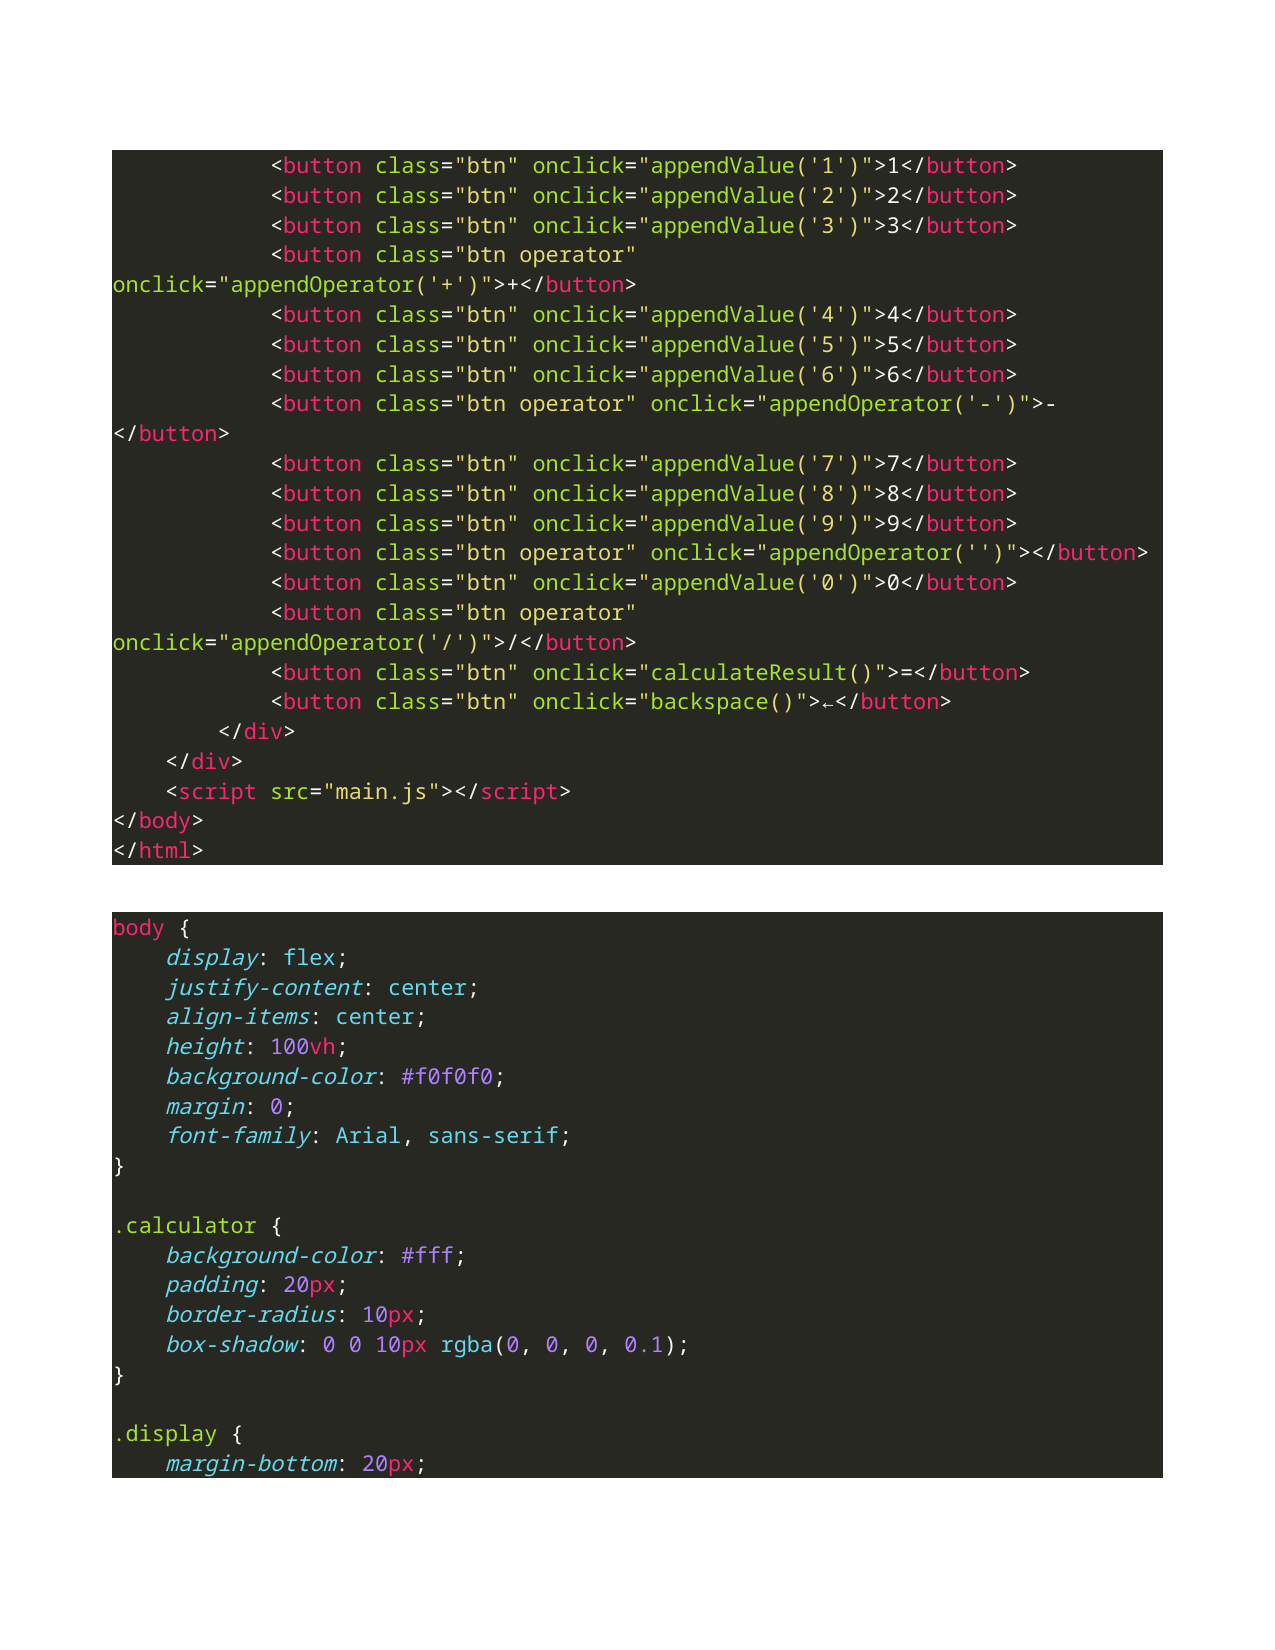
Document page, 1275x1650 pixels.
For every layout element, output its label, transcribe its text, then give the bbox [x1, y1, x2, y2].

text justify-content: center; [112, 971, 1163, 1001]
text body { [112, 912, 1163, 942]
text </body> [112, 805, 1163, 835]
text <button class="btn" onclick="appendValue('8')">8</button> [112, 478, 1163, 507]
text <button class="btn operator" onclick="appendOperator('+')">+</button> [112, 239, 1163, 299]
text display: flex; [112, 942, 1163, 971]
text background-color: #f0f0f0; [112, 1061, 1163, 1091]
text <button class="btn" onclick="appendValue('7')">7</button> [112, 448, 1163, 478]
text <script src="main.js"></script> [112, 776, 1163, 805]
text <button class="btn" onclick="appendValue('3')">3</button> [112, 209, 1163, 239]
text margin: 0; [112, 1091, 1163, 1120]
text <button class="btn" onclick="appendValue('5')">5</button> [112, 329, 1163, 358]
text <button class="btn operator" onclick="appendOperator('')"></button> [112, 537, 1163, 567]
text <button class="btn operator" onclick="appendOperator('/')">/</button> [112, 597, 1163, 656]
text align-items: center; [112, 1001, 1163, 1031]
text .display { [112, 1418, 1163, 1448]
text font-family: Arial, sans-serif; [112, 1120, 1163, 1150]
text <button class="btn" onclick="appendValue('4')">4</button> [112, 299, 1163, 329]
text <button class="btn" onclick="appendValue('1')">1</button> [112, 150, 1163, 180]
text </div> [112, 716, 1163, 746]
text </html> [112, 835, 1163, 865]
text <button class="btn" onclick="backspace()">←</button> [112, 686, 1163, 716]
text .calculator { [112, 1210, 1163, 1239]
text margin-bottom: 20px; [112, 1448, 1163, 1478]
text <button class="btn" onclick="appendValue('9')">9</button> [112, 507, 1163, 537]
text padding: 20px; [112, 1269, 1163, 1299]
text <button class="btn" onclick="appendValue('2')">2</button> [112, 180, 1163, 209]
text background-color: #fff; [112, 1239, 1163, 1269]
text } [112, 1150, 1163, 1180]
text </div> [112, 746, 1163, 776]
text <button class="btn" onclick="appendValue('6')">6</button> [112, 358, 1163, 388]
text height: 100vh; [112, 1031, 1163, 1061]
text border-radius: 10px; [112, 1299, 1163, 1329]
text <button class="btn" onclick="appendValue('0')">0</button> [112, 567, 1163, 597]
text <button class="btn" onclick="calculateResult()">=</button> [112, 656, 1163, 686]
text } [112, 1359, 1163, 1388]
text box-shadow: 0 0 10px rgba(0, 0, 0, 0.1); [112, 1329, 1163, 1359]
text <button class="btn operator" onclick="appendOperator('-')">-</button> [112, 388, 1163, 448]
